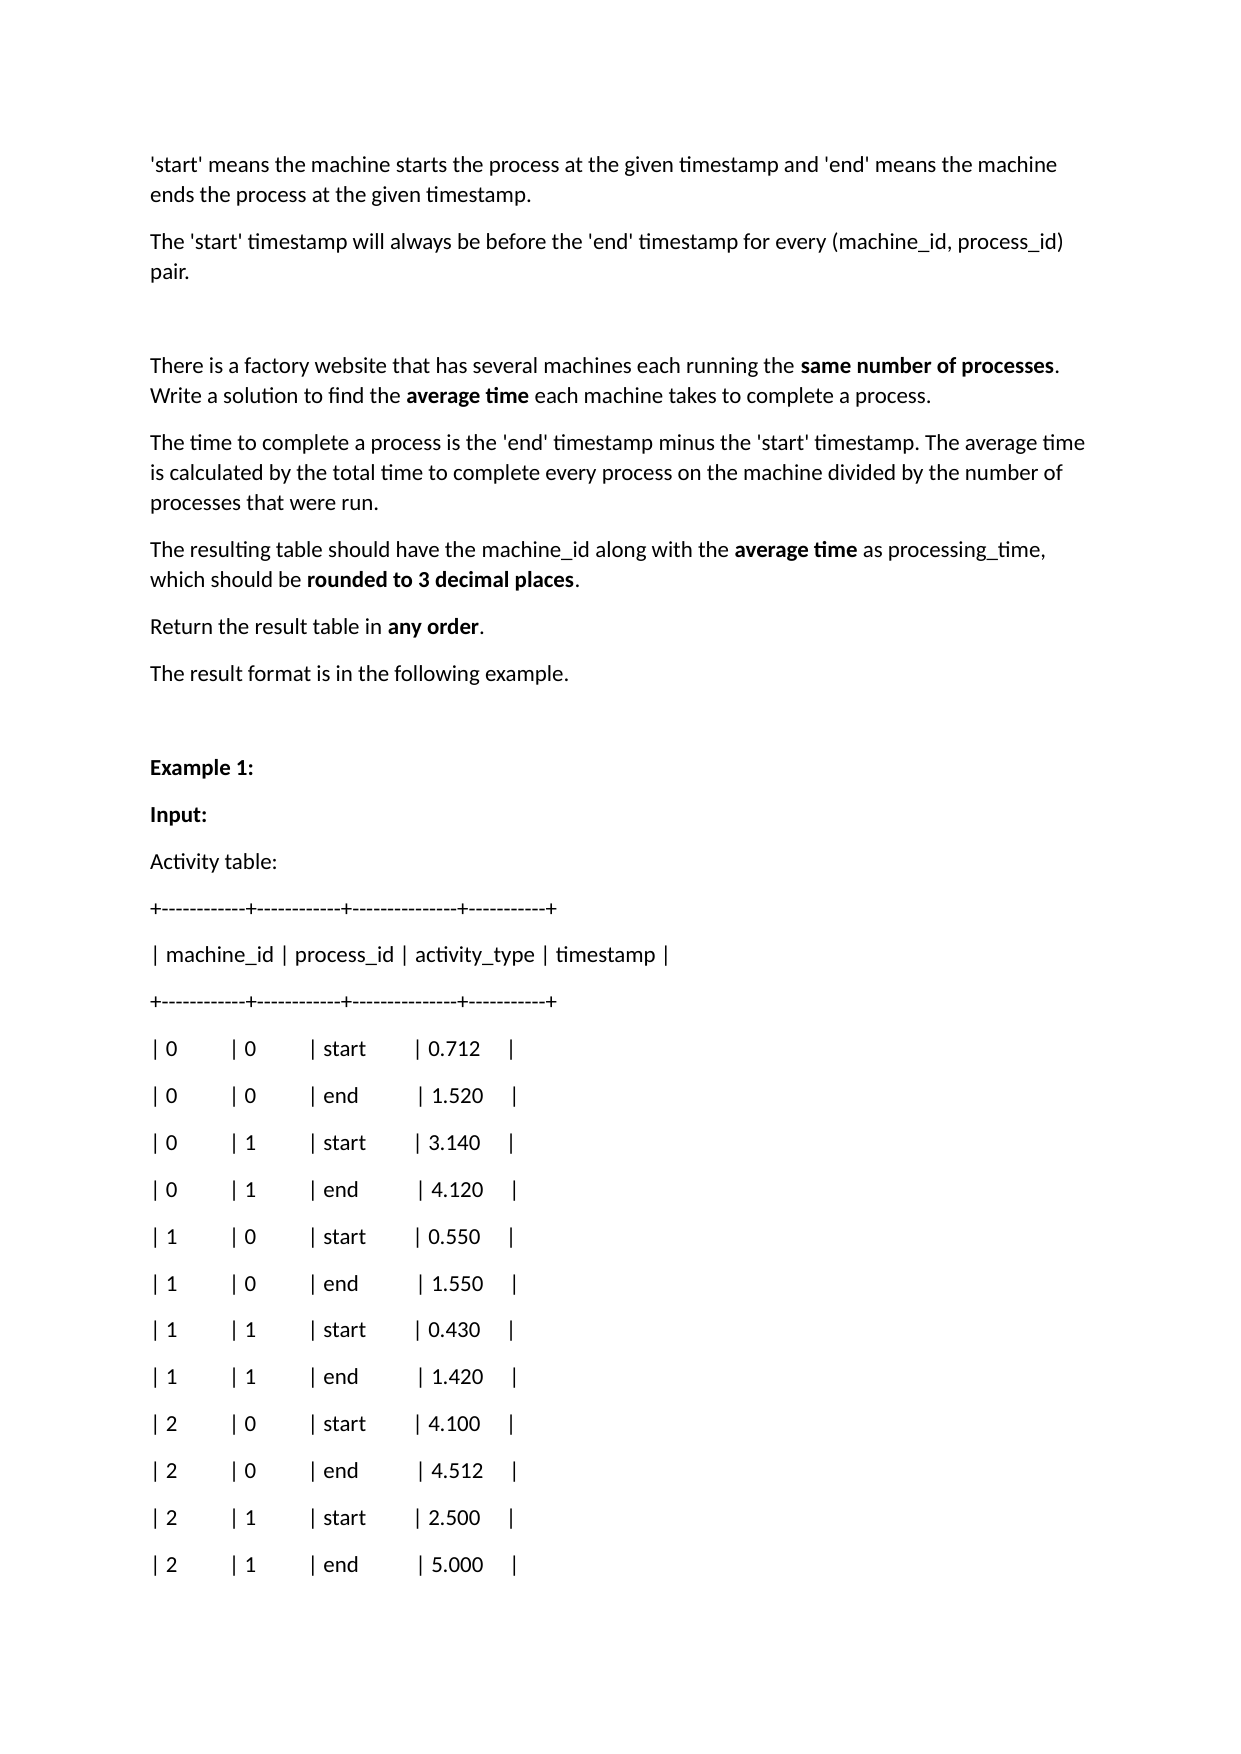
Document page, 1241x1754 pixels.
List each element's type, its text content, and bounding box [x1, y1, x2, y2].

text | 2 | 1 | start | 2.500 | [150, 1503, 1090, 1531]
text Return the result table in any order. [150, 612, 1090, 641]
text The 'start' timestamp will always be before the 'end' timestamp for every (machine_id, process_id) pair. [150, 227, 1090, 285]
text The resulting table should have the machine_id along with the average time as processing_time, which should be rounded to 3 decimal places. [150, 535, 1090, 594]
text The result format is in the following example. [150, 659, 1090, 687]
text There is a factory website that has several machines each running the same number of processes. Write a solution to find the average time each machine takes to complete a process. [150, 351, 1090, 409]
text | 2 | 1 | end | 5.000 | [150, 1550, 1090, 1578]
text +------------+------------+---------------+-----------+ [150, 987, 1090, 1016]
text Example 1: [150, 753, 1090, 781]
text Activity table: [150, 847, 1090, 875]
text | 0 | 0 | end | 1.520 | [150, 1081, 1090, 1109]
text | machine_id | process_id | activity_type | timestamp | [150, 941, 1090, 969]
text | 1 | 0 | start | 0.550 | [150, 1222, 1090, 1250]
text 'start' means the machine starts the process at the given timestamp and 'end' means the machine ends the process at the given timestamp. [150, 150, 1090, 208]
text | 1 | 1 | end | 1.420 | [150, 1362, 1090, 1391]
text The time to complete a process is the 'end' timestamp minus the 'start' timestamp. The average time is calculated by the total time to complete every process on the machine divided by the number of processes that were run. [150, 428, 1090, 517]
text | 1 | 0 | end | 1.550 | [150, 1269, 1090, 1297]
text | 0 | 1 | end | 4.120 | [150, 1175, 1090, 1203]
text | 0 | 1 | start | 3.140 | [150, 1128, 1090, 1156]
text | 0 | 0 | start | 0.712 | [150, 1034, 1090, 1062]
text Input: [150, 800, 1090, 828]
text | 2 | 0 | start | 4.100 | [150, 1409, 1090, 1437]
text | 2 | 0 | end | 4.512 | [150, 1456, 1090, 1484]
text | 1 | 1 | start | 0.430 | [150, 1316, 1090, 1344]
text +------------+------------+---------------+-----------+ [150, 894, 1090, 922]
